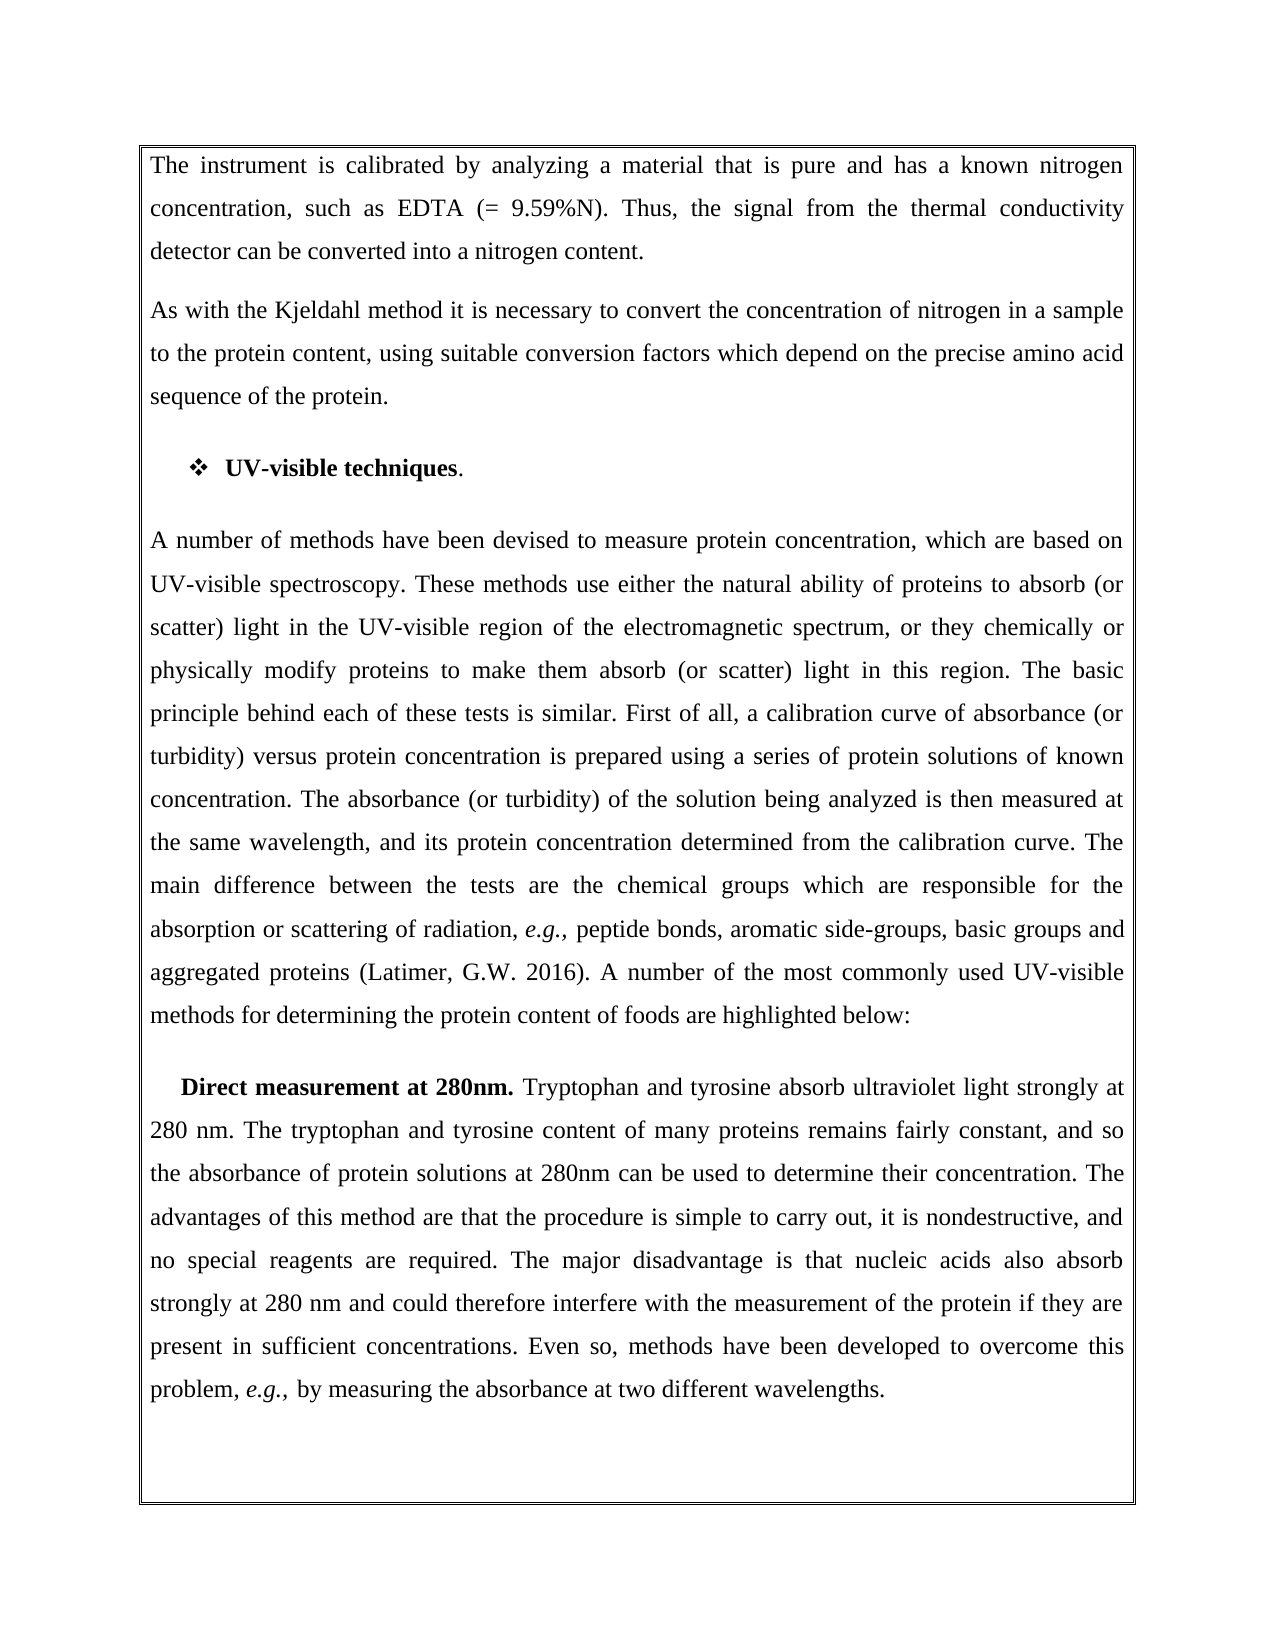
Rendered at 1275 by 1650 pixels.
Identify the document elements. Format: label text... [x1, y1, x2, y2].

text Direct measurement at 280nm. Tryptophan and tyrosine absorb ultraviolet light strongly at 280 nm. The tryptophan and tyrosine content of many proteins remains fairly constant, and so the absorbance of protein solutions at 280nm can be used to determine their concentration. The advantages of this method are that the procedure is simple to carry out, it is nondestructive, and no special reagents are required. The major disadvantage is that nucleic acids also absorb strongly at 280 nm and could therefore interfere with the measurement of the protein if they are present in sufficient concentrations. Even so, methods have been developed to overcome this problem, e.g., by measuring the absorbance at two different wavelengths. [150, 1072, 1125, 1403]
text A number of methods have been devised to measure protein concentration, which are based on UV-visible spectroscopy. These methods use either the natural ability of proteins to absorb (or scatter) light in the UV-visible region of the electromagnetic spectrum, or they chemically or physically modify proteins to make them absorb (or scatter) light in this region. The basic principle behind each of these tests is similar. First of all, a calibration curve of absorbance (or turbidity) versus protein concentration is prepared using a series of protein solutions of known concentration. The absorbance (or turbidity) of the solution being analyzed is then measured at the same wavelength, and its protein concentration determined from the calibration curve. The main difference between the tests are the chemical groups which are responsible for the absorption or scattering of radiation, e.g., peptide bonds, aromatic side-groups, basic groups and aggregated proteins (Latimer, G.W. 2016). A number of the most commonly used UV-visible methods for determining the protein content of foods are highlighted below: [150, 526, 1125, 1029]
text As with the Kjeldahl method it is necessary to convert the concentration of nitrogen in a sample to the protein content, using suitable conversion factors which depend on the precise amino acid sequence of the protein. [150, 295, 1125, 410]
text The instrument is calibrated by analyzing a material that is pure and has a known nitrogen concentration, such as EDTA (= 9.59%N). Thus, the signal from the thermal conductivity detector can be converted into a nitrogen content. [150, 150, 1125, 265]
list UV-visible techniques. [187, 453, 1125, 482]
